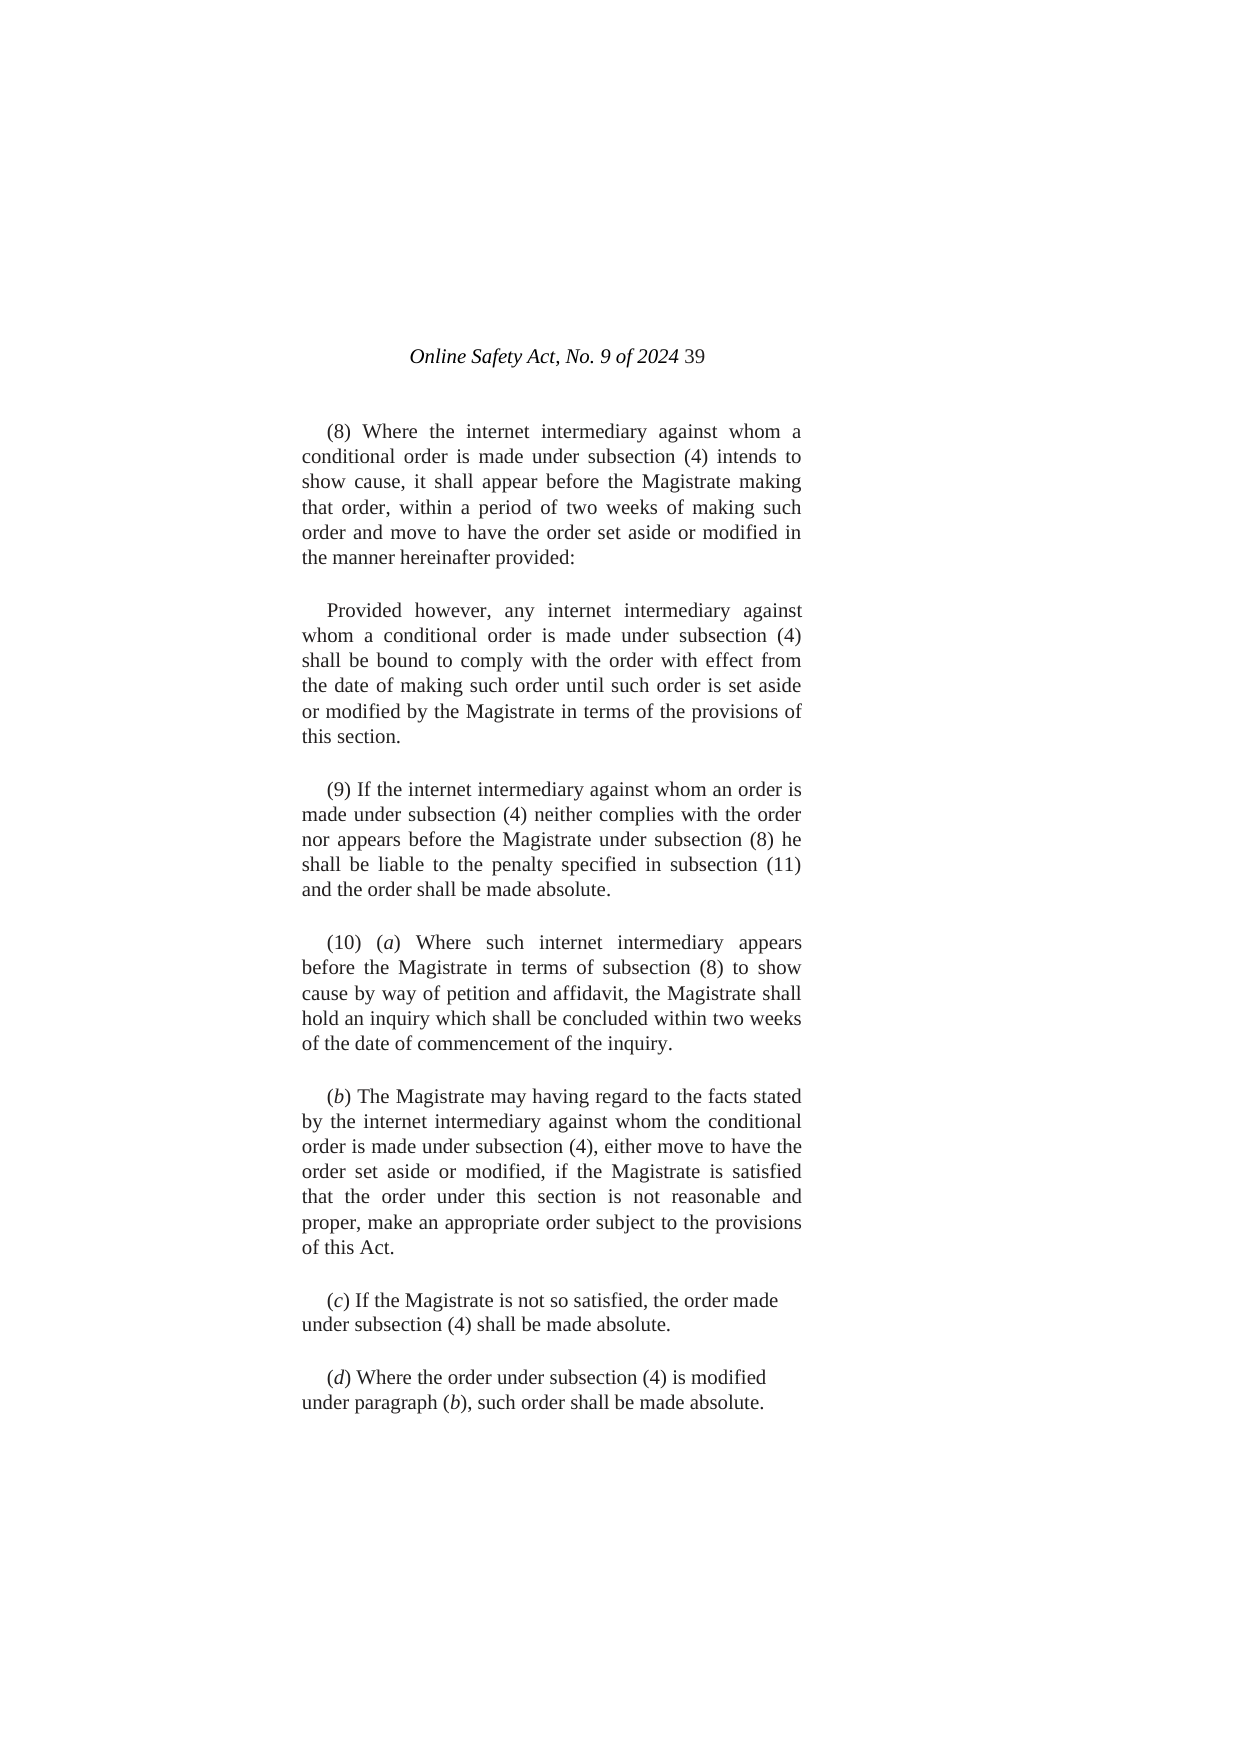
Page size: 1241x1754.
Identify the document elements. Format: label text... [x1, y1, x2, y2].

text (10) (a) Where such internet intermediary appears before the Magistrate in terms of subsection (8) to show cause by way of petition and affidavit, the Magistrate shall hold an inquiry which shall be concluded within two weeks of the date of commencement of the inquiry. [302, 930, 803, 1055]
text (8) Where the internet intermediary against whom a conditional order is made under subsection (4) intends to show cause, it shall appear before the Magistrate making that order, within a period of two weeks of making such order and move to have the order set aside or modified in the manner hereinafter provided: [302, 419, 802, 569]
text (9) If the internet intermediary against whom an order is made under subsection (4) neither complies with the order nor appears before the Magistrate under subsection (8) he shall be liable to the penalty specified in subsection (11) and the order shall be made absolute. [302, 776, 802, 901]
text (c) If the Magistrate is not so satisfied, the order made under subsection (4) shall be made absolute. [302, 1287, 805, 1336]
text Online Safety Act, No. 9 of 2024 39 [409, 345, 1090, 368]
text Provided however, any internet intermediary against whom a conditional order is made under subsection (4) shall be bound to comply with the order with effect from the date of making such order until such order is set aside or modified by the Magistrate in terms of the provisions of this section. [302, 598, 802, 748]
text (b) The Magistrate may having regard to the facts stated by the internet intermediary against whom the conditional order is made under subsection (4), either move to have the order set aside or modified, if the Magistrate is satisfied that the order under this section is not reasonable and proper, make an appropriate order subject to the provisions of this Act. [302, 1083, 802, 1259]
text (d) Where the order under subsection (4) is modified under paragraph (b), such order shall be made absolute. [302, 1364, 805, 1414]
